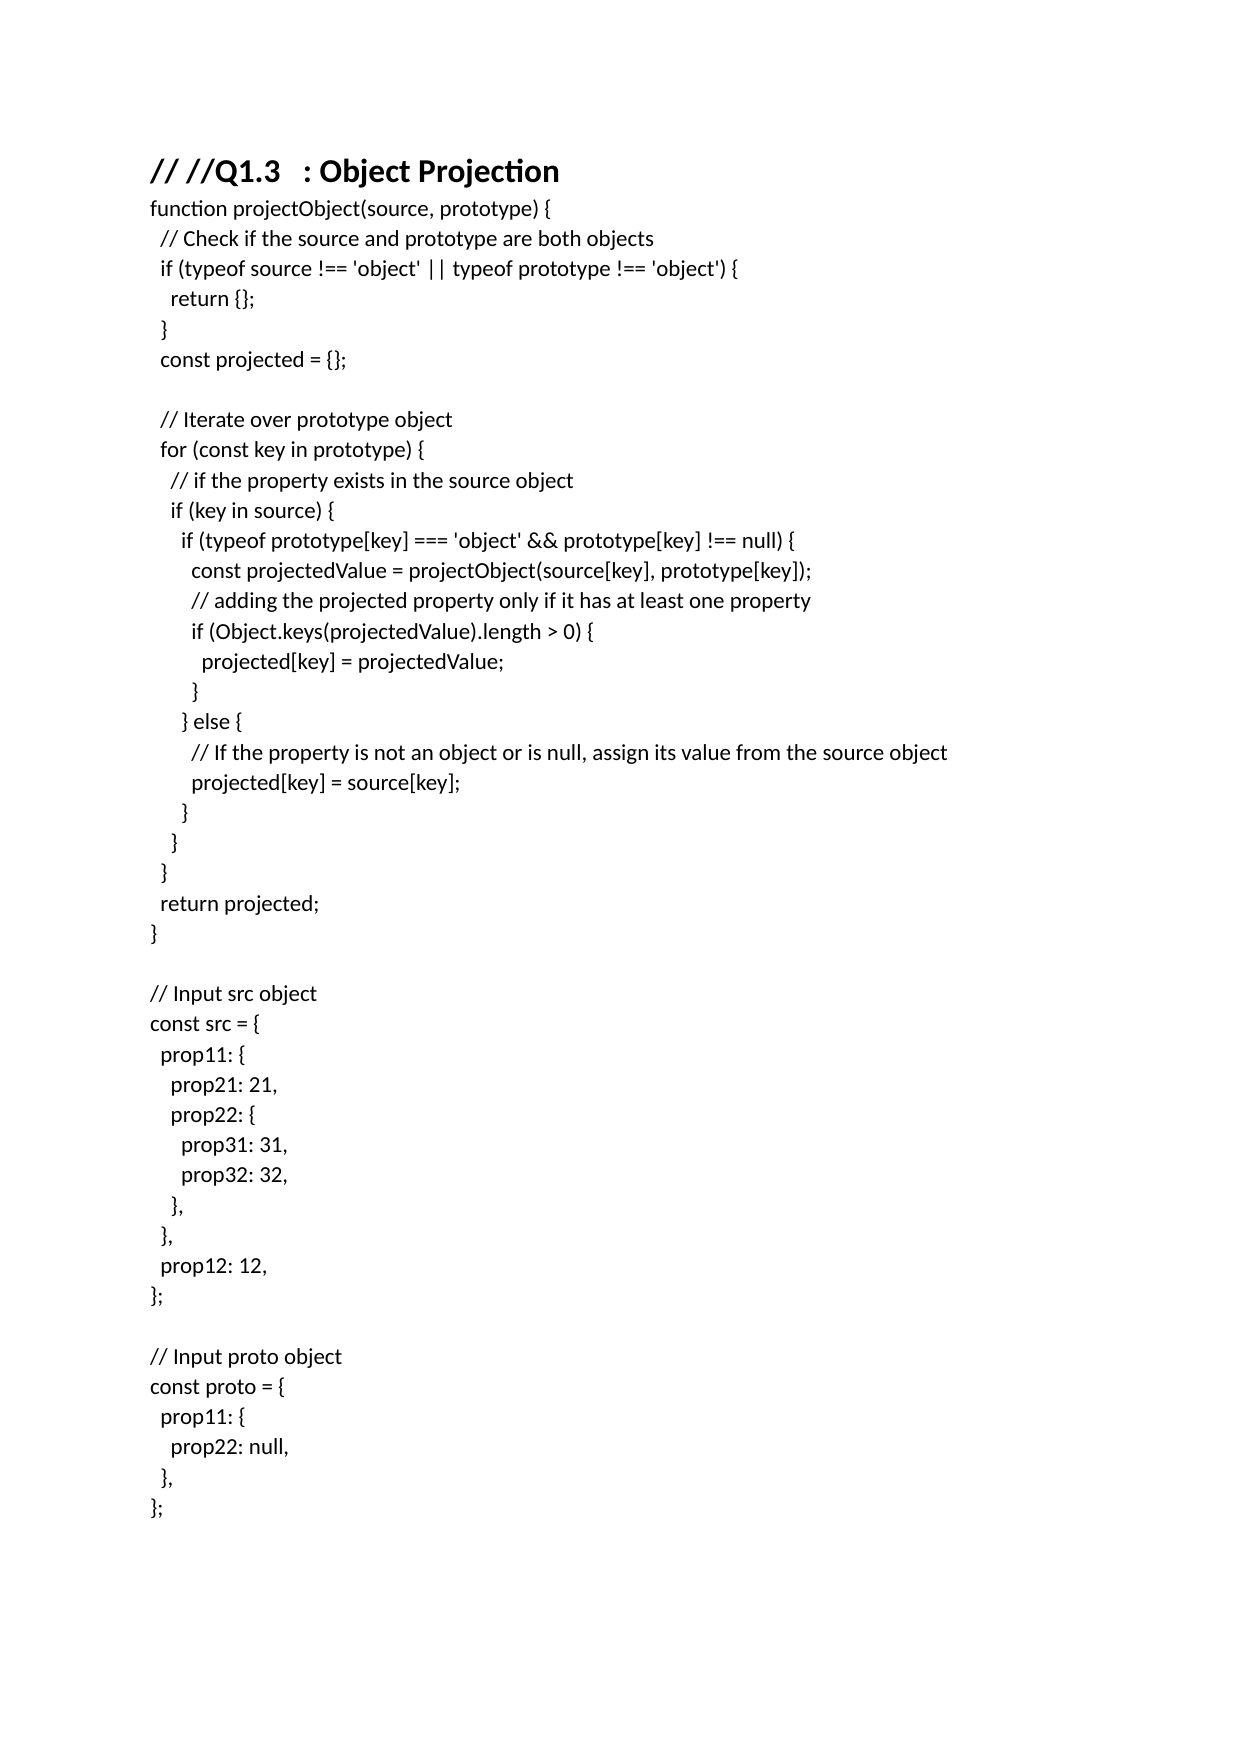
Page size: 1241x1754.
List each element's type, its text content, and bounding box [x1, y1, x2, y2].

text } [150, 919, 1090, 947]
text // Input proto object [150, 1342, 1090, 1370]
text return projected; [150, 889, 1090, 917]
text if (typeof source !== 'object' || typeof prototype !== 'object') { [150, 254, 1090, 282]
text prop12: 12, [150, 1251, 1090, 1279]
text prop11: { [150, 1402, 1090, 1430]
text prop22: { [150, 1100, 1090, 1128]
text for (const key in prototype) { [150, 436, 1090, 464]
text // //Q1.3 : Object Projection [150, 150, 1090, 191]
text // Input src object [150, 979, 1090, 1007]
text return {}; [150, 284, 1090, 313]
text if (typeof prototype[key] === 'object' && prototype[key] !== null) { [150, 526, 1090, 554]
text }; [150, 1493, 1090, 1521]
text prop32: 32, [150, 1161, 1090, 1189]
text } [150, 828, 1090, 856]
text // Check if the source and prototype are both objects [150, 224, 1090, 252]
text prop22: null, [150, 1432, 1090, 1461]
text const projected = {}; [150, 345, 1090, 373]
text } else { [150, 707, 1090, 736]
text prop21: 21, [150, 1070, 1090, 1098]
text if (Object.keys(projectedValue).length > 0) { [150, 617, 1090, 645]
text // if the property exists in the source object [150, 466, 1090, 494]
text const projectedValue = projectObject(source[key], prototype[key]); [150, 556, 1090, 584]
text projected[key] = source[key]; [150, 768, 1090, 796]
text } [150, 315, 1090, 343]
text }, [150, 1463, 1090, 1491]
text }, [150, 1221, 1090, 1249]
text prop31: 31, [150, 1130, 1090, 1158]
text function projectObject(source, prototype) { [150, 194, 1090, 222]
text }, [150, 1191, 1090, 1219]
text const src = { [150, 1009, 1090, 1038]
text } [150, 677, 1090, 705]
text // If the property is not an object or is null, assign its value from the source object [150, 738, 1090, 766]
text prop11: { [150, 1040, 1090, 1068]
text // Iterate over prototype object [150, 405, 1090, 433]
text }; [150, 1281, 1090, 1309]
text } [150, 858, 1090, 887]
text // adding the projected property only if it has at least one property [150, 587, 1090, 615]
text const proto = { [150, 1372, 1090, 1400]
text } [150, 798, 1090, 826]
text projected[key] = projectedValue; [150, 647, 1090, 675]
text if (key in source) { [150, 496, 1090, 524]
